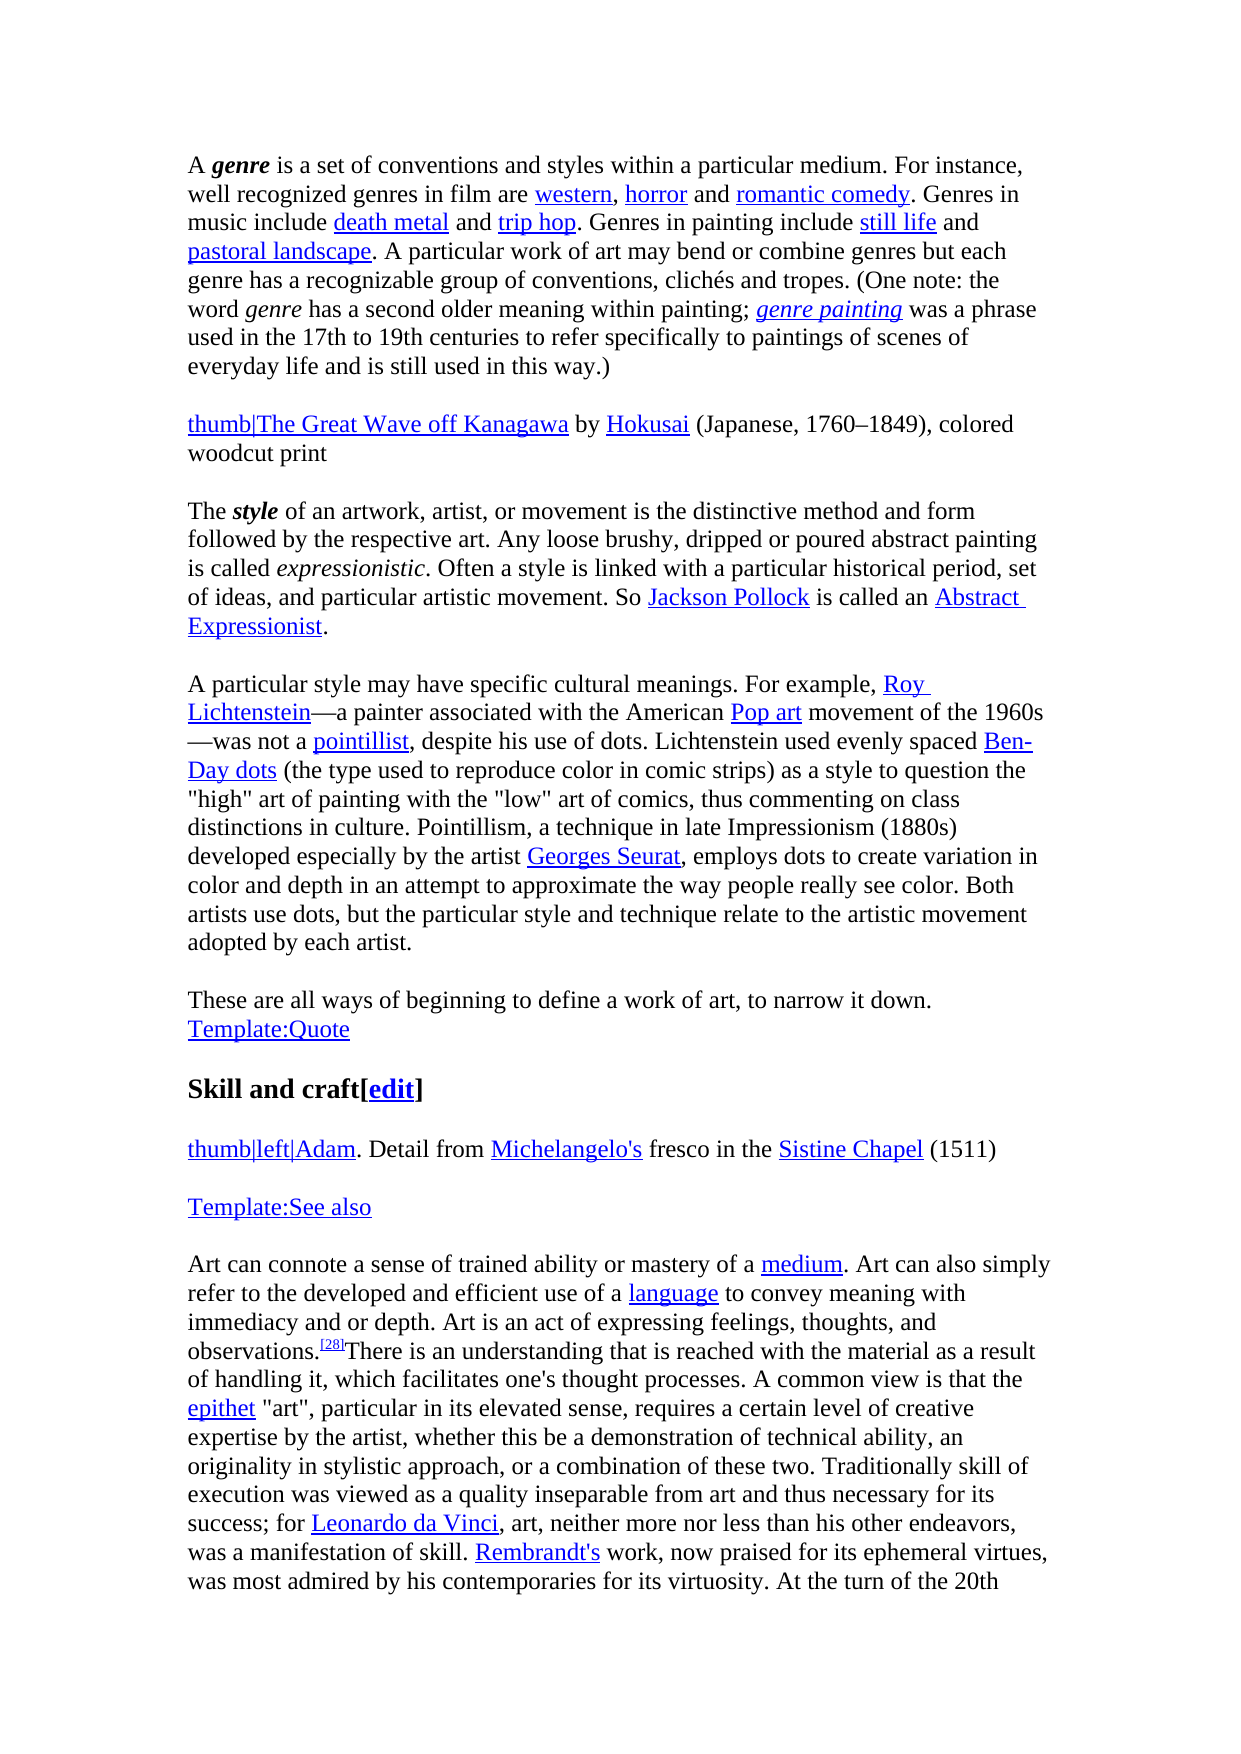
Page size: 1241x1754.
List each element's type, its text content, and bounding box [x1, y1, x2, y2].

text thumb|The Great Wave off Kanagawa by Hokusai (Japanese, 1760–1849), colored woodcut print [187, 409, 1053, 467]
text thumb|left|Adam. Detail from Michelangelo's fresco in the Sistine Chapel (1511) [187, 1134, 1053, 1162]
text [187, 1249, 1053, 1594]
text These are all ways of beginning to define a work of art, to narrow it down. Template:Quote [187, 985, 1053, 1043]
text The style of an artwork, artist, or movement is the distinctive method and form followed by the respective art. Any loose brushy, dripped or poured abstract painting is called expressionistic. Often a style is linked with a particular historical period, set of ideas, and particular artistic movement. So Jackson Pollock is called an Abstract Expressionist. [187, 496, 1053, 639]
text Template:See also [187, 1192, 1053, 1220]
text A genre is a set of conventions and styles within a particular medium. For instance, well recognized genres in film are western, horror and romantic comedy. Genres in music include death metal and trip hop. Genres in painting include still life and pastoral landscape. A particular work of art may bend or combine genres but each genre has a recognizable group of conventions, clichés and tropes. (One note: the word genre has a second older meaning within painting; genre painting was a phrase used in the 17th to 19th centuries to refer specifically to paintings of scenes of everyday life and is still used in this way.) [187, 150, 1053, 380]
text A particular style may have specific cultural meanings. For example, Roy Lichtenstein—a painter associated with the American Pop art movement of the 1960s—was not a pointillist, despite his use of dots. Lichtenstein used evenly spaced Ben-Day dots (the type used to reproduce color in comic strips) as a style to question the "high" art of painting with the "low" art of comics, thus commenting on class distinctions in culture. Pointillism, a technique in late Impressionism (1880s) developed especially by the artist Georges Seurat, employs dots to create variation in color and depth in an attempt to approximate the way people really see color. Both artists use dots, but the particular style and technique relate to the artistic movement adopted by each artist. [187, 669, 1053, 956]
subtitle Skill and craft[edit] [187, 1072, 1053, 1104]
